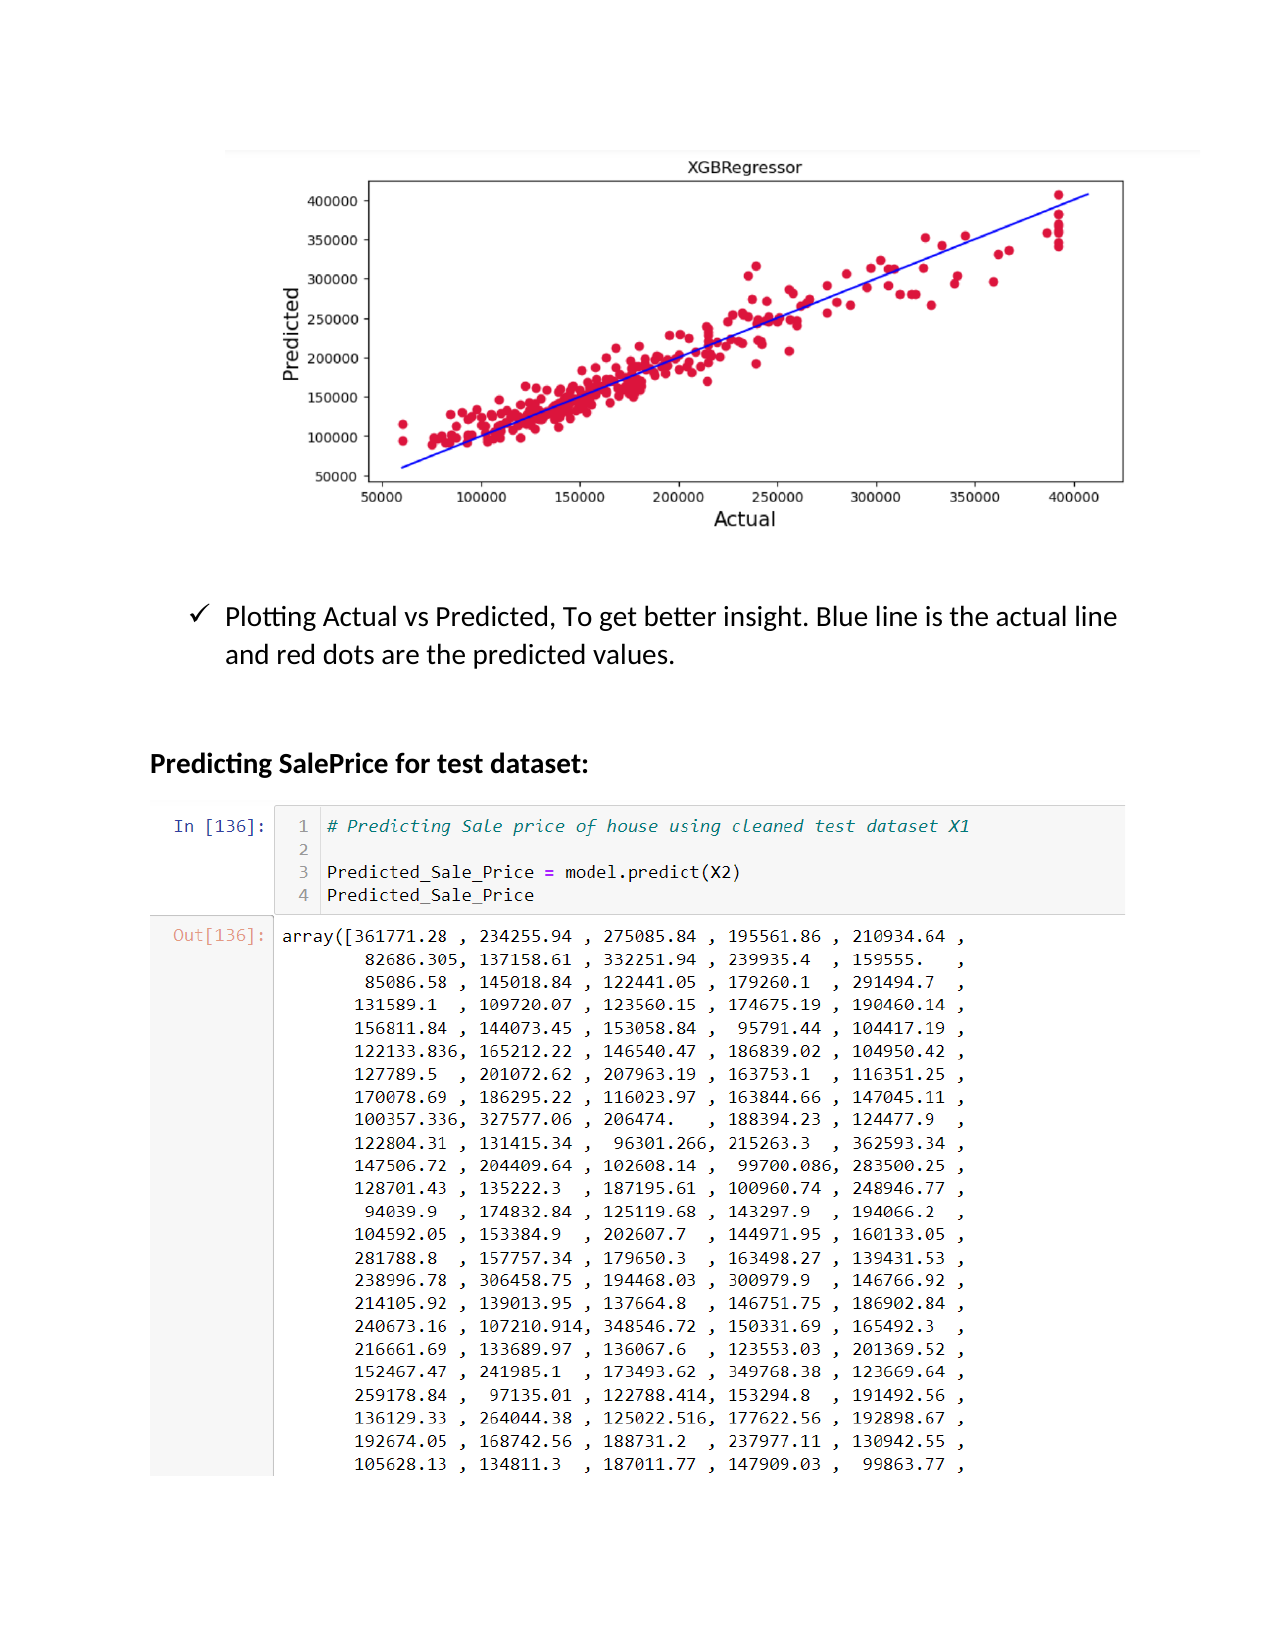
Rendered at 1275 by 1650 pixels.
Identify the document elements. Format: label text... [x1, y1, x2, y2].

list Plotting Actual vs Predicted, To get better insight. Blue line is the actual line and red dots are the predicted values. [187, 598, 1125, 672]
text Predicting SalePrice for test dataset: [150, 746, 1125, 781]
picture [225, 150, 1200, 543]
picture [150, 800, 1125, 1476]
